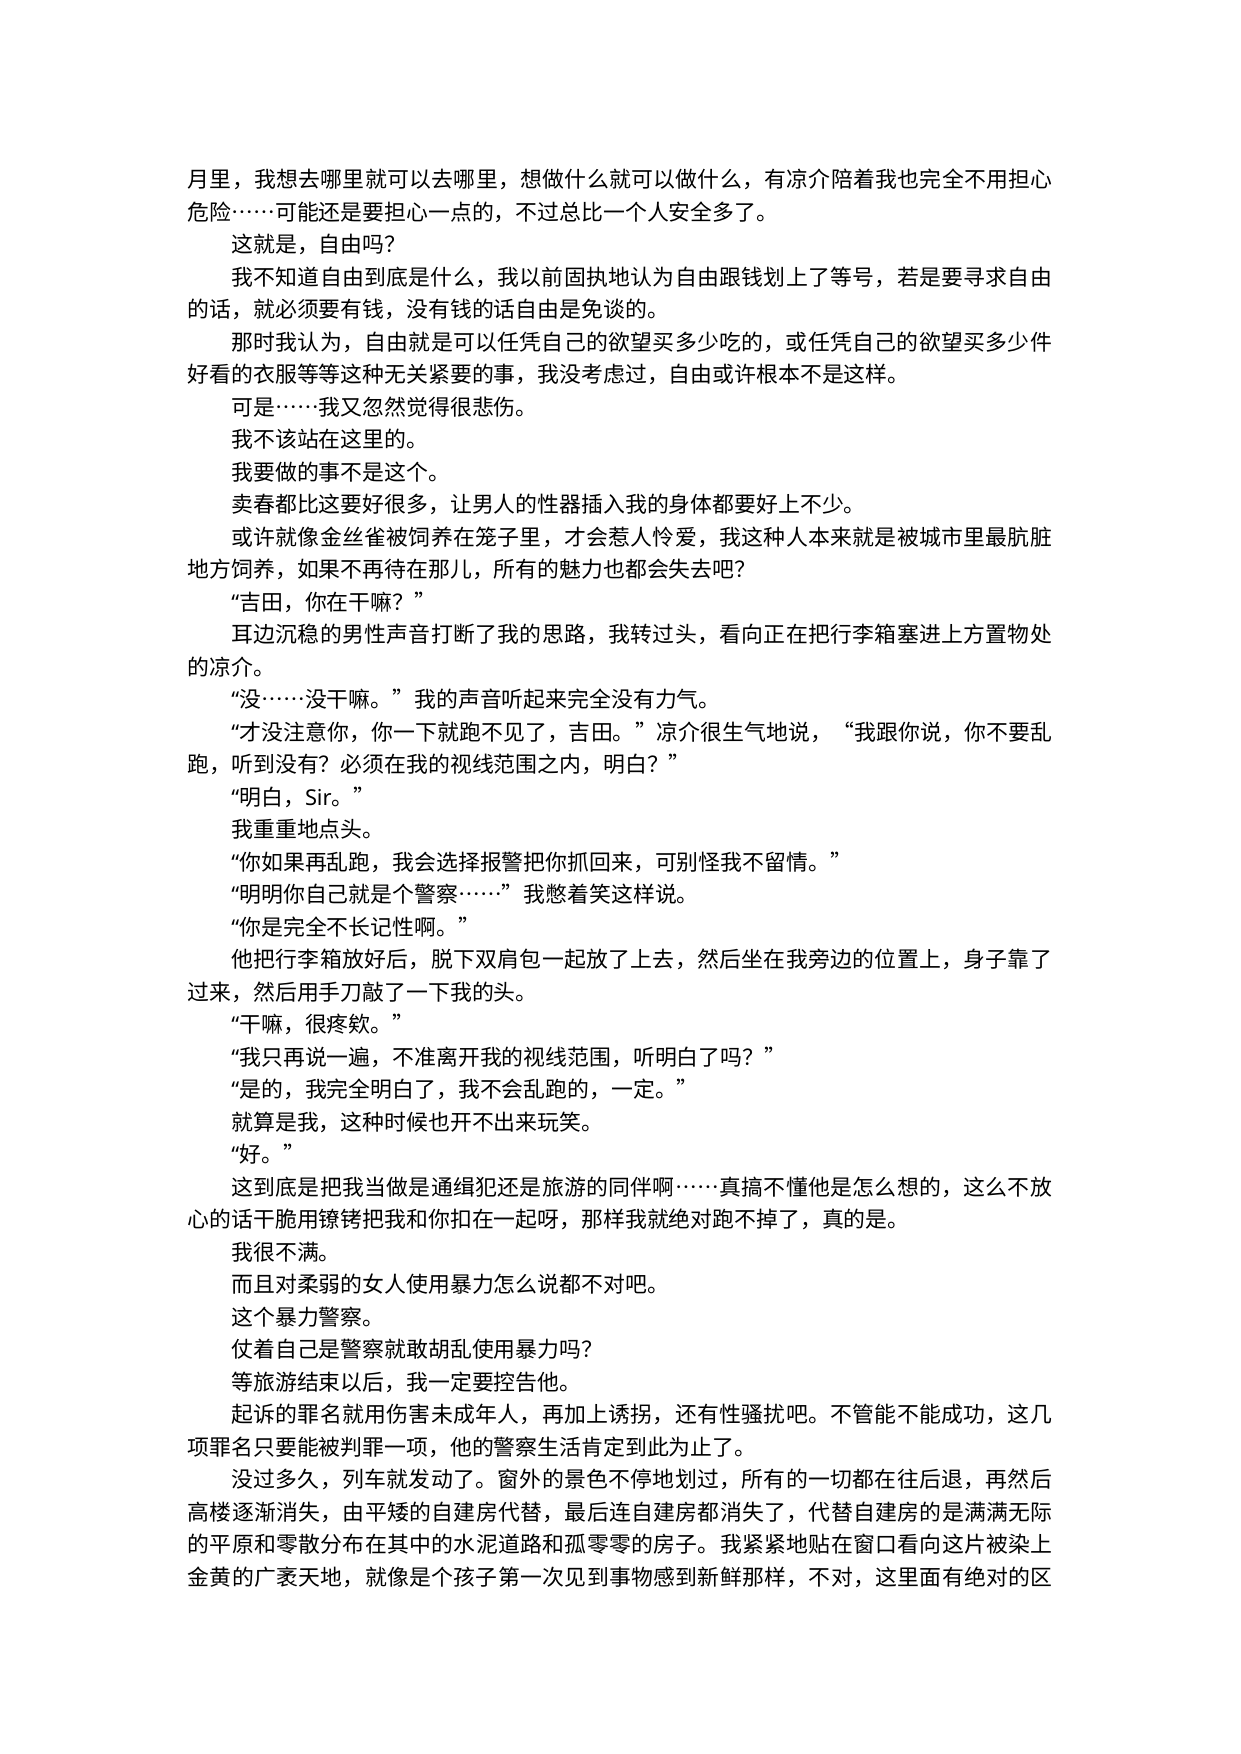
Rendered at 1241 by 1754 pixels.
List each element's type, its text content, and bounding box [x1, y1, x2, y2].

text 就算是我，这种时候也开不出来玩笑。 [187, 1104, 1053, 1137]
text “好。” [187, 1137, 1053, 1169]
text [187, 1462, 1053, 1592]
text 可是……我又忽然觉得很悲伤。 [187, 389, 1053, 422]
text “你如果再乱跑，我会选择报警把你抓回来，可别怪我不留情。” [187, 844, 1053, 877]
text “干嘛，很疼欸。” [187, 1007, 1053, 1039]
text 我不知道自由到底是什么，我以前固执地认为自由跟钱划上了等号，若是要寻求自由的话，就必须要有钱，没有钱的话自由是免谈的。 [187, 259, 1053, 324]
text 我不该站在这里的。 [187, 422, 1053, 454]
text 他把行李箱放好后，脱下双肩包一起放了上去，然后坐在我旁边的位置上，身子靠了过来，然后用手刀敲了一下我的头。 [187, 942, 1053, 1007]
text 这到底是把我当做是通缉犯还是旅游的同伴啊……真搞不懂他是怎么想的，这么不放心的话干脆用镣铐把我和你扣在一起呀，那样我就绝对跑不掉了，真的是。 [187, 1169, 1053, 1234]
text 我很不满。 [187, 1234, 1053, 1267]
text 卖春都比这要好很多，让男人的性器插入我的身体都要好上不少。 [187, 487, 1053, 519]
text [187, 162, 1053, 227]
text 起诉的罪名就用伤害未成年人，再加上诱拐，还有性骚扰吧。不管能不能成功，这几项罪名只要能被判罪一项，他的警察生活肯定到此为止了。 [187, 1397, 1053, 1462]
text “才没注意你，你一下就跑不见了，吉田。”凉介很生气地说，“我跟你说，你不要乱跑，听到没有？必须在我的视线范围之内，明白？” [187, 714, 1053, 779]
text 等旅游结束以后，我一定要控告他。 [187, 1364, 1053, 1397]
text 这就是，自由吗？ [187, 227, 1053, 259]
text “吉田，你在干嘛？” [187, 584, 1053, 617]
text 耳边沉稳的男性声音打断了我的思路，我转过头，看向正在把行李箱塞进上方置物处的凉介。 [187, 617, 1053, 682]
text “没……没干嘛。”我的声音听起来完全没有力气。 [187, 682, 1053, 714]
text “你是完全不长记性啊。” [187, 909, 1053, 942]
text 那时我认为，自由就是可以任凭自己的欲望买多少吃的，或任凭自己的欲望买多少件好看的衣服等等这种无关紧要的事，我没考虑过，自由或许根本不是这样。 [187, 324, 1053, 389]
text “明明你自己就是个警察……”我憋着笑这样说。 [187, 877, 1053, 909]
text 我要做的事不是这个。 [187, 454, 1053, 487]
text 我重重地点头。 [187, 812, 1053, 844]
text 而且对柔弱的女人使用暴力怎么说都不对吧。 [187, 1267, 1053, 1299]
text “是的，我完全明白了，我不会乱跑的，一定。” [187, 1072, 1053, 1104]
text 或许就像金丝雀被饲养在笼子里，才会惹人怜爱，我这种人本来就是被城市里最肮脏地方饲养，如果不再待在那儿，所有的魅力也都会失去吧？ [187, 519, 1053, 584]
text “我只再说一遍，不准离开我的视线范围，听明白了吗？” [187, 1039, 1053, 1072]
text 仗着自己是警察就敢胡乱使用暴力吗？ [187, 1332, 1053, 1364]
text “明白，Sir。” [187, 779, 1053, 812]
text 这个暴力警察。 [187, 1299, 1053, 1332]
